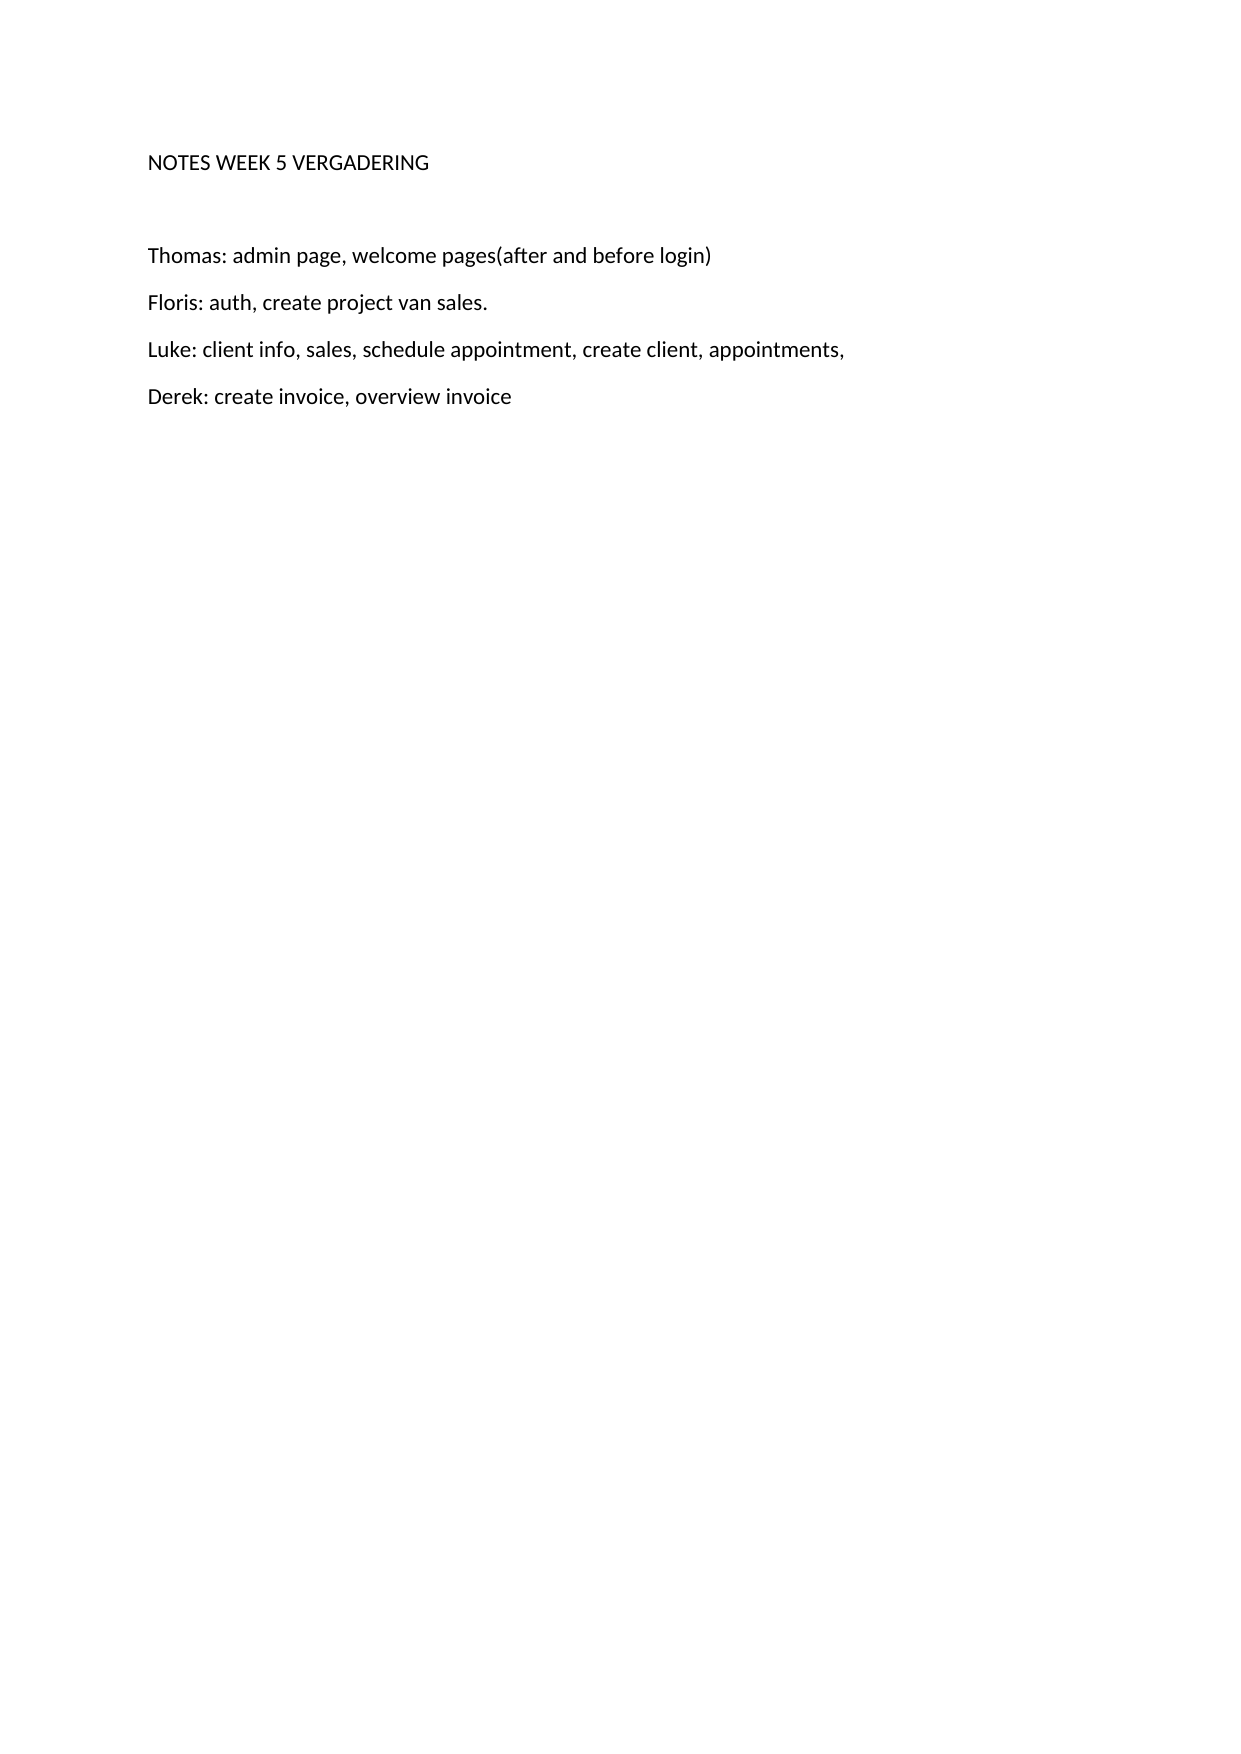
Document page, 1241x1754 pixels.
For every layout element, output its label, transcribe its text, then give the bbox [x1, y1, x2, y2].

text Derek: create invoice, overview invoice [148, 382, 1093, 410]
text NOTES WEEK 5 VERGADERING [148, 148, 1093, 176]
text Floris: auth, create project van sales. [148, 288, 1093, 316]
text Thomas: admin page, welcome pages(after and before login) [148, 241, 1093, 269]
text Luke: client info, sales, schedule appointment, create client, appointments, [148, 335, 1093, 363]
